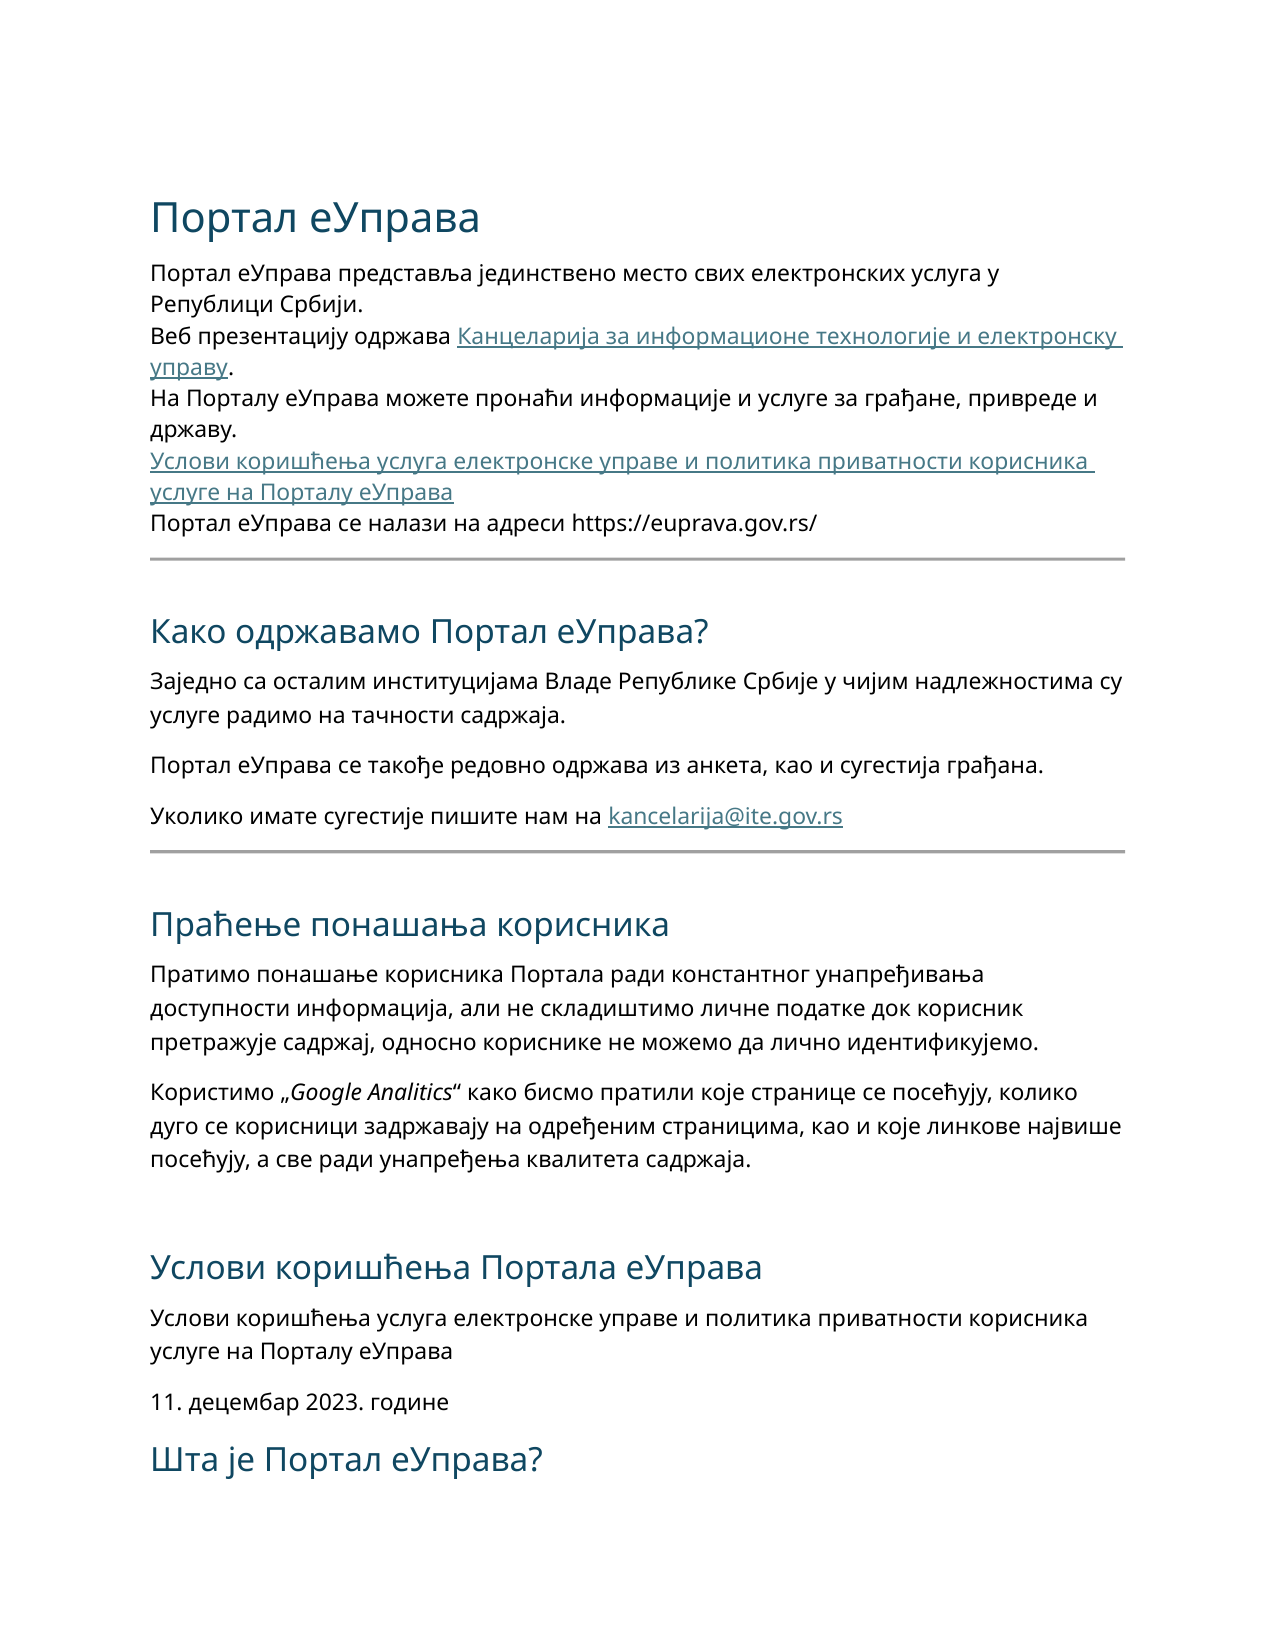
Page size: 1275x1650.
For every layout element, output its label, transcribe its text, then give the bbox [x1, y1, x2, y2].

text Портал еУправа се налази на адреси https://euprava.gov.rs/ [150, 507, 1125, 538]
text Услови коришћења услуга електронске управе и политика приватности корисника услуге на Порталу еУправа [150, 444, 1125, 507]
text Заједно са осталим институцијама Владе Републике Србије у чијим надлежностима су услуге радимо на тачности садржаја. [150, 665, 1125, 730]
text 11. децембар 2023. године [150, 1386, 1125, 1417]
text Портал еУправа се такође редовно одржава из анкета, као и сугестија грађана. [150, 749, 1125, 781]
text На Порталу еУправа можете пронаћи информације и услуге за грађане, привреде и државу. [150, 382, 1125, 444]
subtitle Услови коришћења Портала еУправа [150, 1244, 1125, 1289]
text Користимо „Google Analitics“ како бисмо пратили које странице се посећују, колико дуго се корисници задржавају на одређеним страницима, као и које линкове највише посећују, а све ради унапређења квалитета садржаја. [150, 1076, 1125, 1174]
text Пратимо понашање корисника Портала ради константног унапређивања доступности информација, али не складиштимо личне податке док корисник претражује садржај, односно кориснике не можемо да лично идентификујемо. [150, 958, 1125, 1057]
text Услови коришћења услуга електронске управе и политика приватности корисника услуге на Порталу еУправа [150, 1301, 1125, 1366]
subtitle Праћење понашања корисника [150, 901, 1125, 946]
subtitle Портал еУправа [150, 187, 1125, 244]
subtitle Шта је Портал еУправа? [150, 1436, 1125, 1481]
text Веб презентацију одржава Канцеларија за информационе технологије и електронску управу. [150, 319, 1125, 382]
text Портал еУправа представља јединствено место свих електронских услуга у Републици Србији. [150, 257, 1125, 319]
text Уколико имате сугестије пишите нам на kancelarija@ite.gov.rs [150, 800, 1125, 831]
subtitle Како одржавамо Портал еУправa? [150, 608, 1125, 653]
